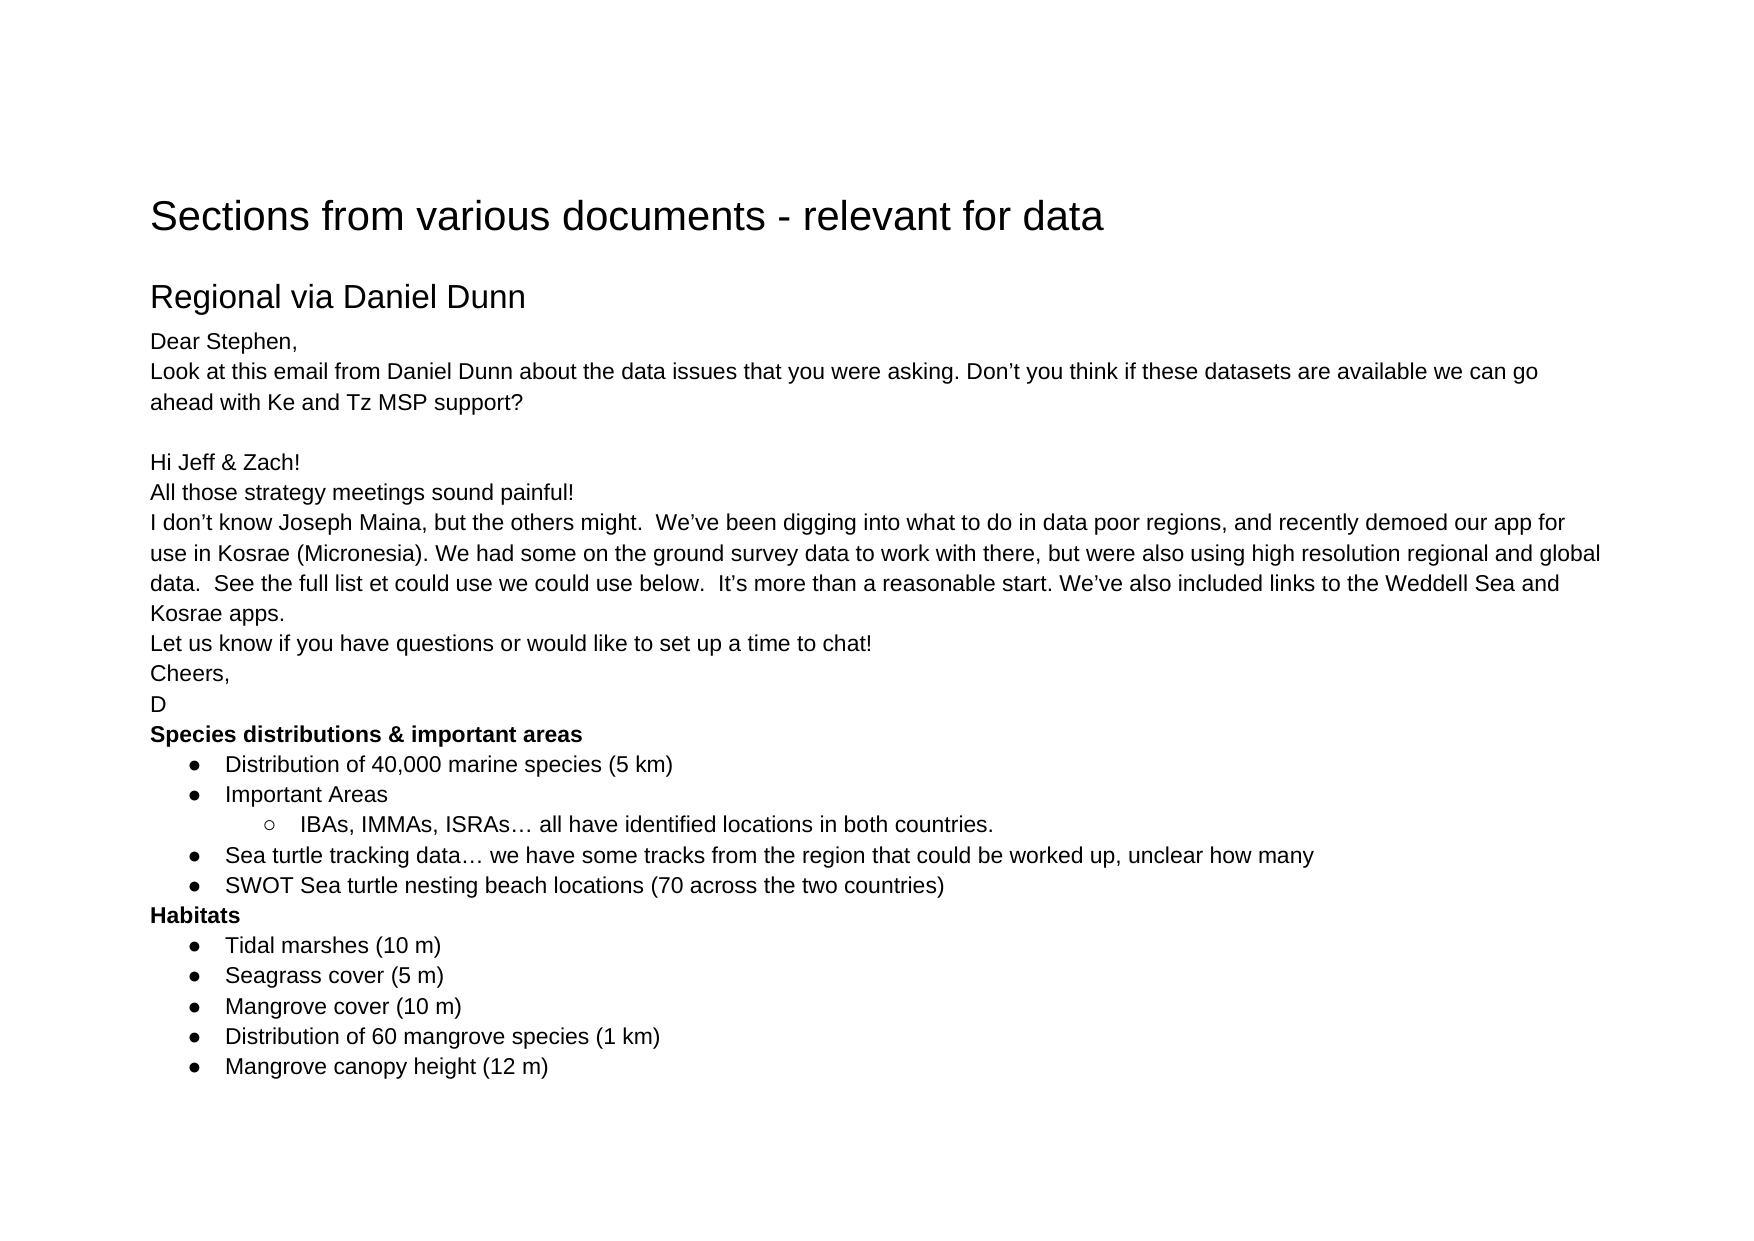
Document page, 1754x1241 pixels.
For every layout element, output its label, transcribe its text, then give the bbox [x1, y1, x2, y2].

text Cheers, [150, 660, 1604, 687]
text Dear Stephen, [150, 328, 1604, 354]
text Species distributions & important areas [150, 721, 1604, 747]
text Let us know if you have questions or would like to set up a time to chat! [150, 630, 1604, 656]
list Seagrass cover (5 m) [187, 962, 1604, 989]
list SWOT Sea turtle nesting beach locations (70 across the two countries) [187, 872, 1604, 898]
list Sea turtle tracking data… we have some tracks from the region that could be worked up, unclear how many [187, 842, 1604, 868]
subtitle Regional via Daniel Dunn [150, 277, 1604, 316]
list Mangrove cover (10 m) [187, 993, 1604, 1019]
list Important Areas [187, 781, 1604, 807]
subtitle Sections from various documents - relevant for data [150, 192, 1604, 239]
list Distribution of 60 mangrove species (1 km) [187, 1023, 1604, 1049]
list Mangrove canopy height (12 m) [187, 1053, 1604, 1079]
text Habitats [150, 902, 1604, 928]
list IBAs, IMMAs, ISRAs… all have identified locations in both countries. [262, 811, 1604, 838]
text Hi Jeff & Zach! [150, 449, 1604, 475]
text D [150, 691, 1604, 717]
list Distribution of 40,000 marine species (5 km) [187, 751, 1604, 777]
text Look at this email from Daniel Dunn about the data issues that you were asking. Don’t you think if these datasets are available we can go ahead with Ke and Tz MSP support? [150, 358, 1604, 415]
list Tidal marshes (10 m) [187, 932, 1604, 958]
text I don’t know Joseph Maina, but the others might. We’ve been digging into what to do in data poor regions, and recently demoed our app for use in Kosrae (Micronesia). We had some on the ground survey data to work with there, but were also using high resolution regional and global data. See the full list et could use we could use below. It’s more than a reasonable start. We’ve also included links to the Weddell Sea and Kosrae apps. [150, 509, 1604, 626]
text All those strategy meetings sound painful! [150, 479, 1604, 505]
